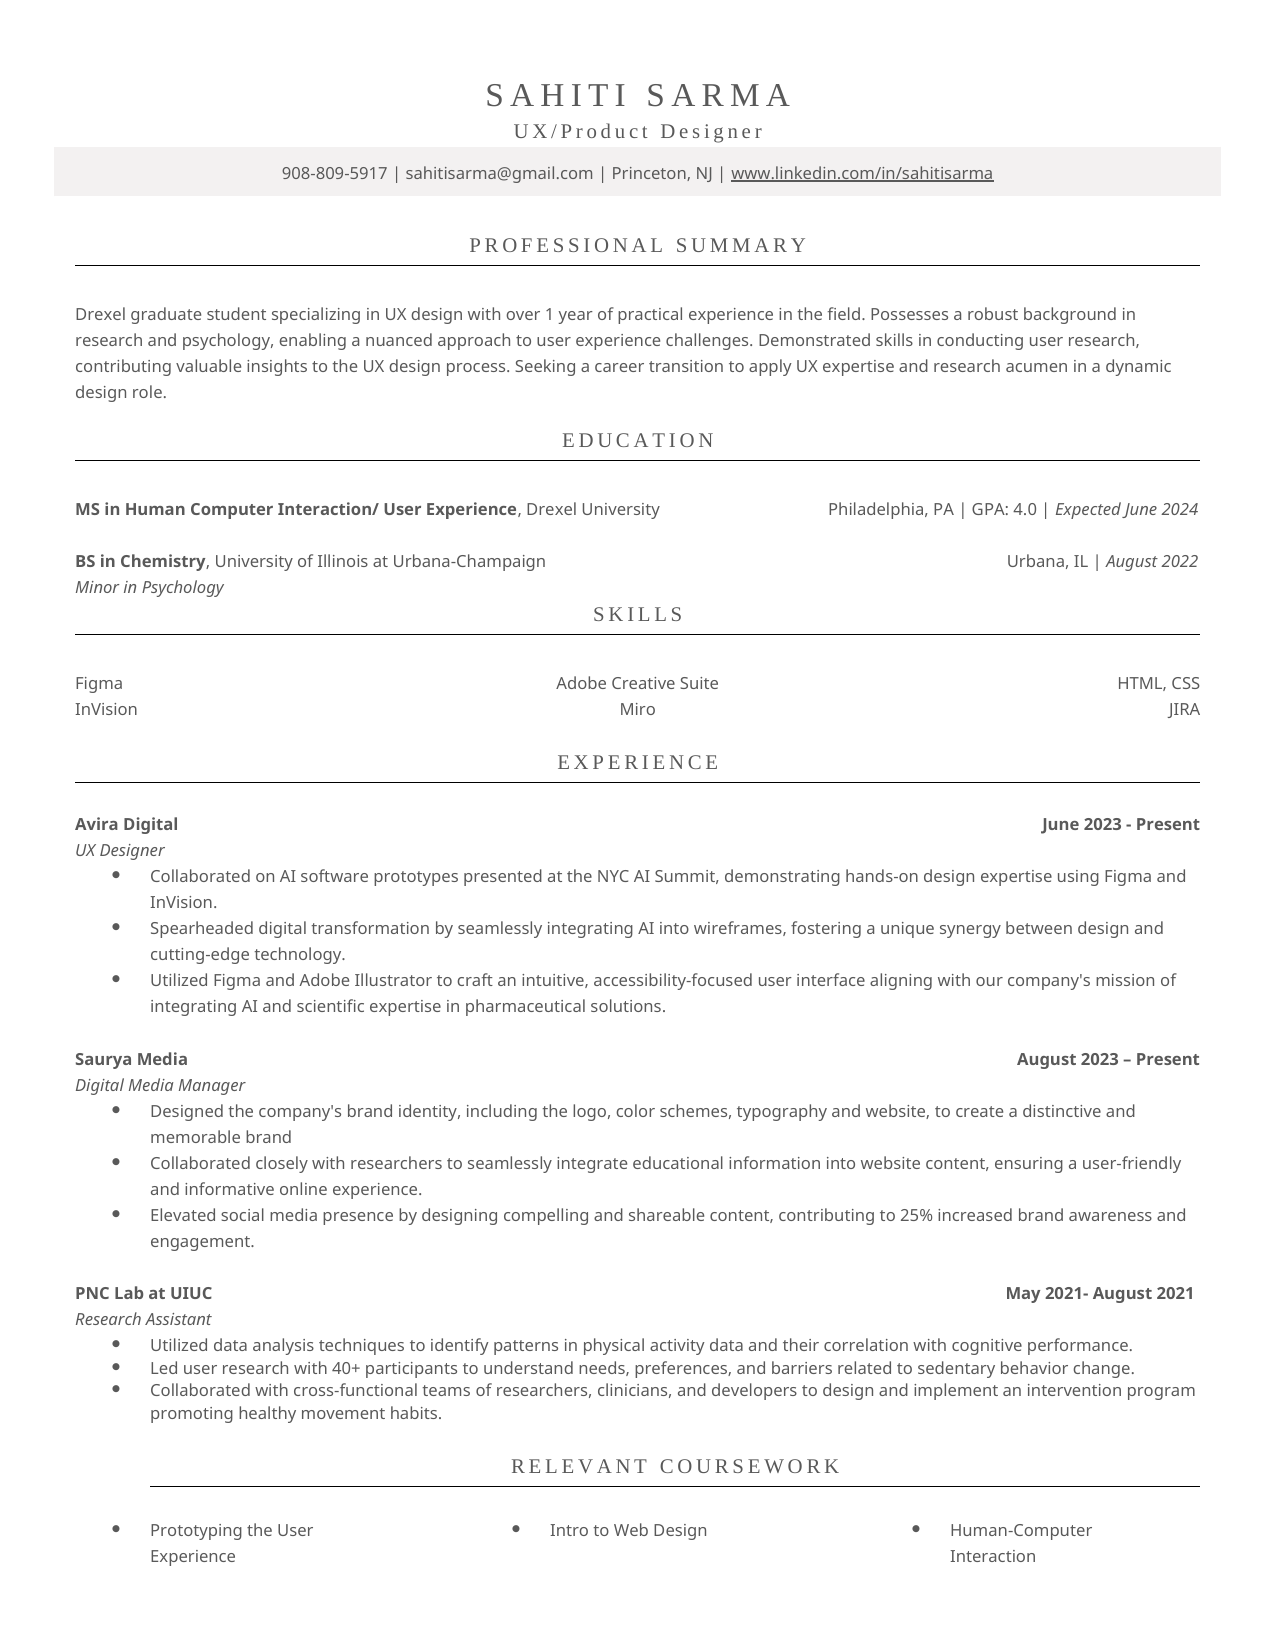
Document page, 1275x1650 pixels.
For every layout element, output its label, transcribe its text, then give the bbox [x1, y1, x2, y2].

text UX Designer [75, 839, 1200, 862]
title EDUCATION [75, 427, 1200, 460]
list Spearheaded digital transformation by seamlessly integrating AI into wireframes, fostering a unique synergy between design and cutting-edge technology. [112, 917, 1200, 966]
list Utilized data analysis techniques to identify patterns in physical activity data and their correlation with cognitive performance. [112, 1334, 1200, 1356]
text PNC Lab at UIUC May 2021- August 2021 [75, 1282, 1200, 1304]
list Prototyping the User Experience [112, 1518, 369, 1567]
list Elevated social media presence by designing compelling and shareable content, contributing to 25% increased brand awareness and engagement. [112, 1203, 1200, 1252]
text Minor in Psychology [75, 576, 1200, 598]
title SAHITI SARMA [75, 75, 1200, 113]
list Intro to Web Design [512, 1518, 769, 1541]
text Figma [75, 672, 400, 694]
text Digital Media Manager [75, 1073, 1200, 1096]
list Collaborated closely with researchers to seamlessly integrate educational information into website content, ensuring a user-friendly and informative online experience. [112, 1151, 1200, 1200]
text BS in Chemistry, University of Illinois at Urbana-Champaign Urbana, IL | August 2022 [75, 549, 1200, 572]
list Designed the company's brand identity, including the logo, color schemes, typography and website, to create a distinctive and memorable brand [112, 1099, 1200, 1148]
text Research Assistant [75, 1308, 1200, 1330]
title UX/Product Designer [75, 119, 1200, 143]
list Collaborated with cross-functional teams of researchers, clinicians, and developers to design and implement an intervention program promoting healthy movement habits. [112, 1379, 1200, 1424]
text Saurya Media August 2023 – Present [75, 1047, 1200, 1070]
list Collaborated on AI software prototypes presented at the NYC AI Summit, demonstrating hands-on design expertise using Figma and InVision. [112, 865, 1200, 914]
text JIRA [875, 698, 1200, 720]
title RELEVANT COURSEWORK [150, 1454, 1200, 1486]
text HTML, CSS [875, 672, 1200, 694]
title PROFESSIONAL SUMMARY [75, 233, 1200, 265]
text Avira Digital June 2023 - Present [75, 813, 1200, 836]
text InVision [75, 698, 400, 720]
text Drexel graduate student specializing in UX design with over 1 year of practical experience in the field. Possesses a robust background in research and psychology, enabling a nuanced approach to user experience challenges. Demonstrated skills in conducting user research, contributing valuable insights to the UX design process. Seeking a career transition to apply UX expertise and research acumen in a dynamic design role. [75, 303, 1200, 404]
list Human-Computer Interaction [912, 1518, 1169, 1567]
text Miro [475, 698, 800, 720]
title SKILLS [75, 602, 1200, 634]
text 908-809-5917 | sahitisarma@gmail.com | Princeton, NJ | www.linkedin.com/in/sahitisarma [67, 159, 1208, 184]
text Adobe Creative Suite [475, 672, 800, 694]
list Utilized Figma and Adobe Illustrator to craft an intuitive, accessibility-focused user interface aligning with our company's mission of integrating AI and scientific expertise in pharmaceutical solutions. [112, 969, 1200, 1018]
text MS in Human Computer Interaction/ User Experience, Drexel University Philadelphia, PA | GPA: 4.0 | Expected June 2024 [75, 497, 1200, 520]
title EXPERIENCE [75, 750, 1200, 782]
list Led user research with 40+ participants to understand needs, preferences, and barriers related to sedentary behavior change. [112, 1356, 1200, 1379]
